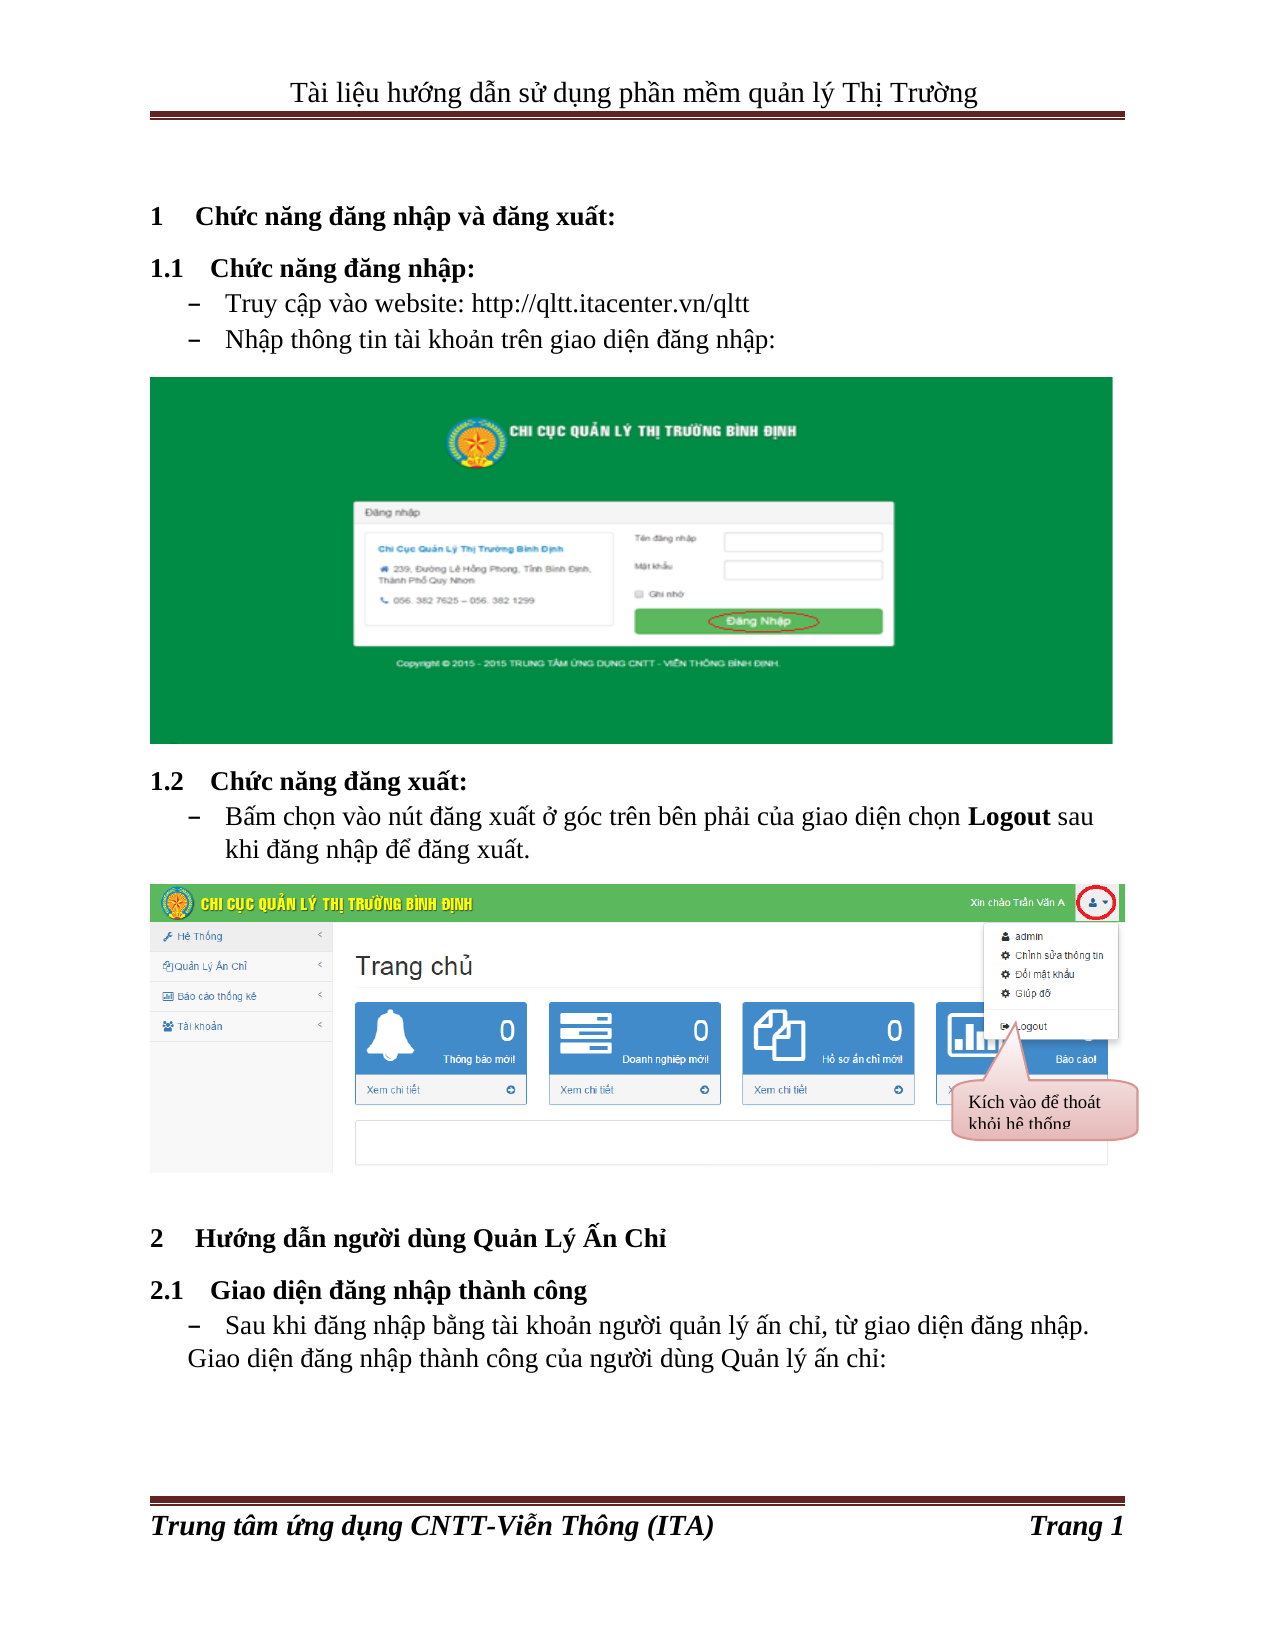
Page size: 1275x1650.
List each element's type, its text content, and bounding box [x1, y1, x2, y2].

picture [150, 884, 1125, 1173]
list Bấm chọn vào nút đăng xuất ở góc trên bên phải của giao diện chọn Logout sau khi đăng nhập để đăng xuất. [187, 796, 1125, 864]
picture [150, 377, 1116, 744]
subtitle Chức năng đăng nhập: [150, 252, 1125, 283]
subtitle Chức năng đăng nhập và đăng xuất: [150, 200, 1125, 231]
subtitle Giao diện đăng nhập thành công [150, 1274, 1125, 1305]
list Truy cập vào website: http://qltt.itacenter.vn/qltt [187, 283, 1125, 320]
list Sau khi đăng nhập bằng tài khoản người quản lý ấn chỉ, từ giao diện đăng nhập. Giao diện đăng nhập thành công của người dùng Quản lý ấn chỉ: [187, 1305, 1125, 1373]
subtitle Chức năng đăng xuất: [150, 765, 1125, 796]
list Nhập thông tin tài khoản trên giao diện đăng nhập: [187, 320, 1125, 357]
subtitle Hướng dẫn người dùng Quản Lý Ấn Chỉ [150, 1222, 1125, 1253]
